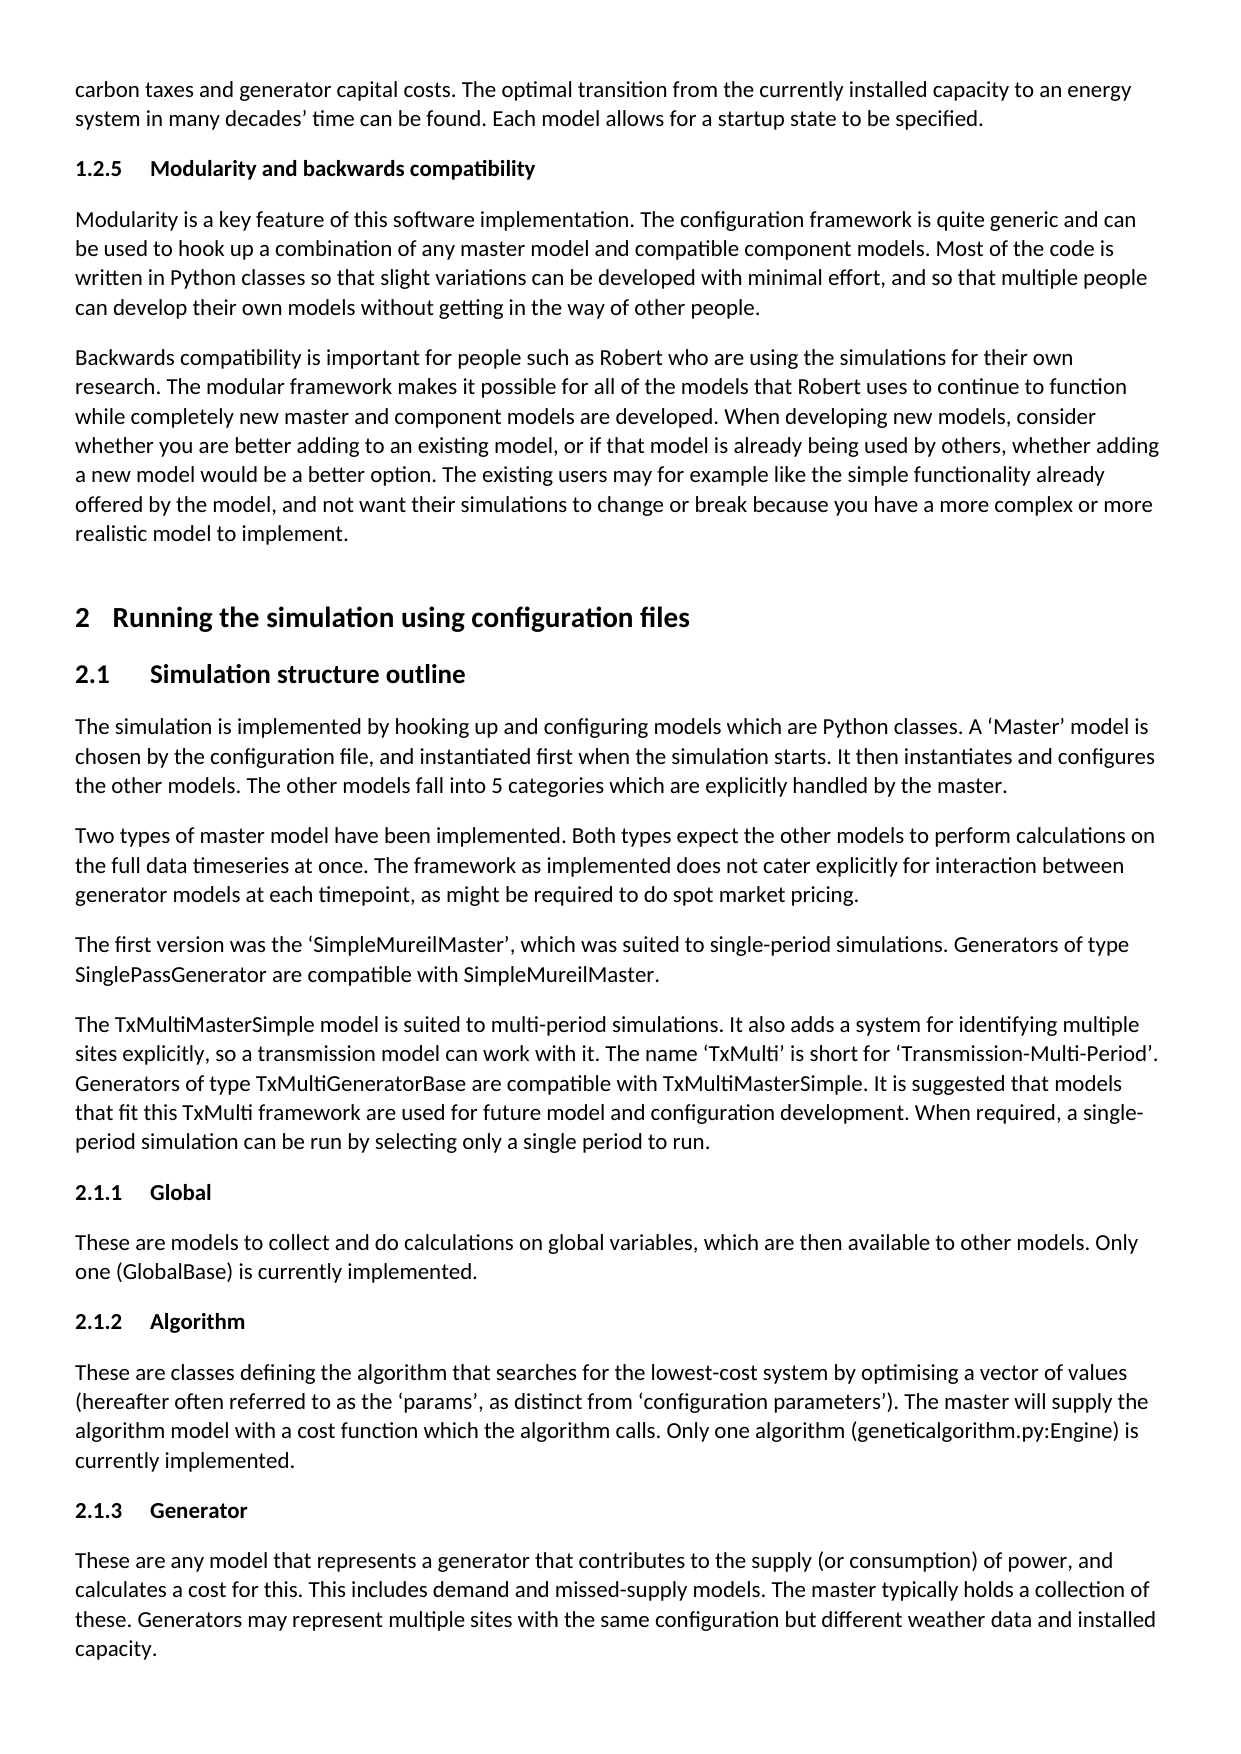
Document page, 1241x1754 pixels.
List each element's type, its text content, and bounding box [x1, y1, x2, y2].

subtitle Simulation structure outline [75, 657, 1165, 690]
text These are models to collect and do calculations on global variables, which are then available to other models. Only one (GlobalBase) is currently implemented. [75, 1228, 1165, 1285]
subtitle Running the simulation using configuration files [75, 599, 1165, 634]
text The TxMultiMasterSimple model is suited to multi-period simulations. It also adds a system for identifying multiple sites explicitly, so a transmission model can work with it. The name ‘TxMulti’ is short for ‘Transmission-Multi-Period’. Generators of type TxMultiGeneratorBase are compatible with TxMultiMasterSimple. It is suggested that models that fit this TxMulti framework are used for future model and configuration development. When required, a single-period simulation can be run by selecting only a single period to run. [75, 1010, 1165, 1155]
text These are classes defining the algorithm that searches for the lowest-cost system by optimising a vector of values (hereafter often referred to as the ‘params’, as distinct from ‘configuration parameters’). The master will supply the algorithm model with a cost function which the algorithm calls. Only one algorithm (geneticalgorithm.py:Engine) is currently implemented. [75, 1358, 1165, 1474]
subtitle Generator [75, 1496, 1165, 1524]
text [75, 75, 1165, 132]
text Modularity is a key feature of this software implementation. The configuration framework is quite generic and can be used to hook up a combination of any master model and compatible component models. Most of the code is written in Python classes so that slight variations can be developed with minimal effort, and so that multiple people can develop their own models without getting in the way of other people. [75, 205, 1165, 321]
text The simulation is implemented by hooking up and configuring models which are Python classes. A ‘Master’ model is chosen by the configuration file, and instantiated first when the simulation starts. It then instantiates and configures the other models. The other models fall into 5 categories which are explicitly handled by the master. [75, 712, 1165, 799]
subtitle Modularity and backwards compatibility [75, 154, 1165, 183]
text Two types of master model have been implemented. Both types expect the other models to perform calculations on the full data timeseries at once. The framework as implemented does not cater explicitly for interaction between generator models at each timepoint, as might be required to do spot market pricing. [75, 821, 1165, 908]
text Backwards compatibility is important for people such as Robert who are using the simulations for their own research. The modular framework makes it possible for all of the models that Robert uses to continue to function while completely new master and component models are developed. When developing new models, consider whether you are better adding to an existing model, or if that model is already being used by others, whether adding a new model would be a better option. The existing users may for example like the simple functionality already offered by the model, and not want their simulations to change or break because you have a more complex or more realistic model to implement. [75, 343, 1165, 547]
text The first version was the ‘SimpleMureilMaster’, which was suited to single-period simulations. Generators of type SinglePassGenerator are compatible with SimpleMureilMaster. [75, 930, 1165, 988]
subtitle Algorithm [75, 1307, 1165, 1335]
subtitle Global [75, 1178, 1165, 1206]
